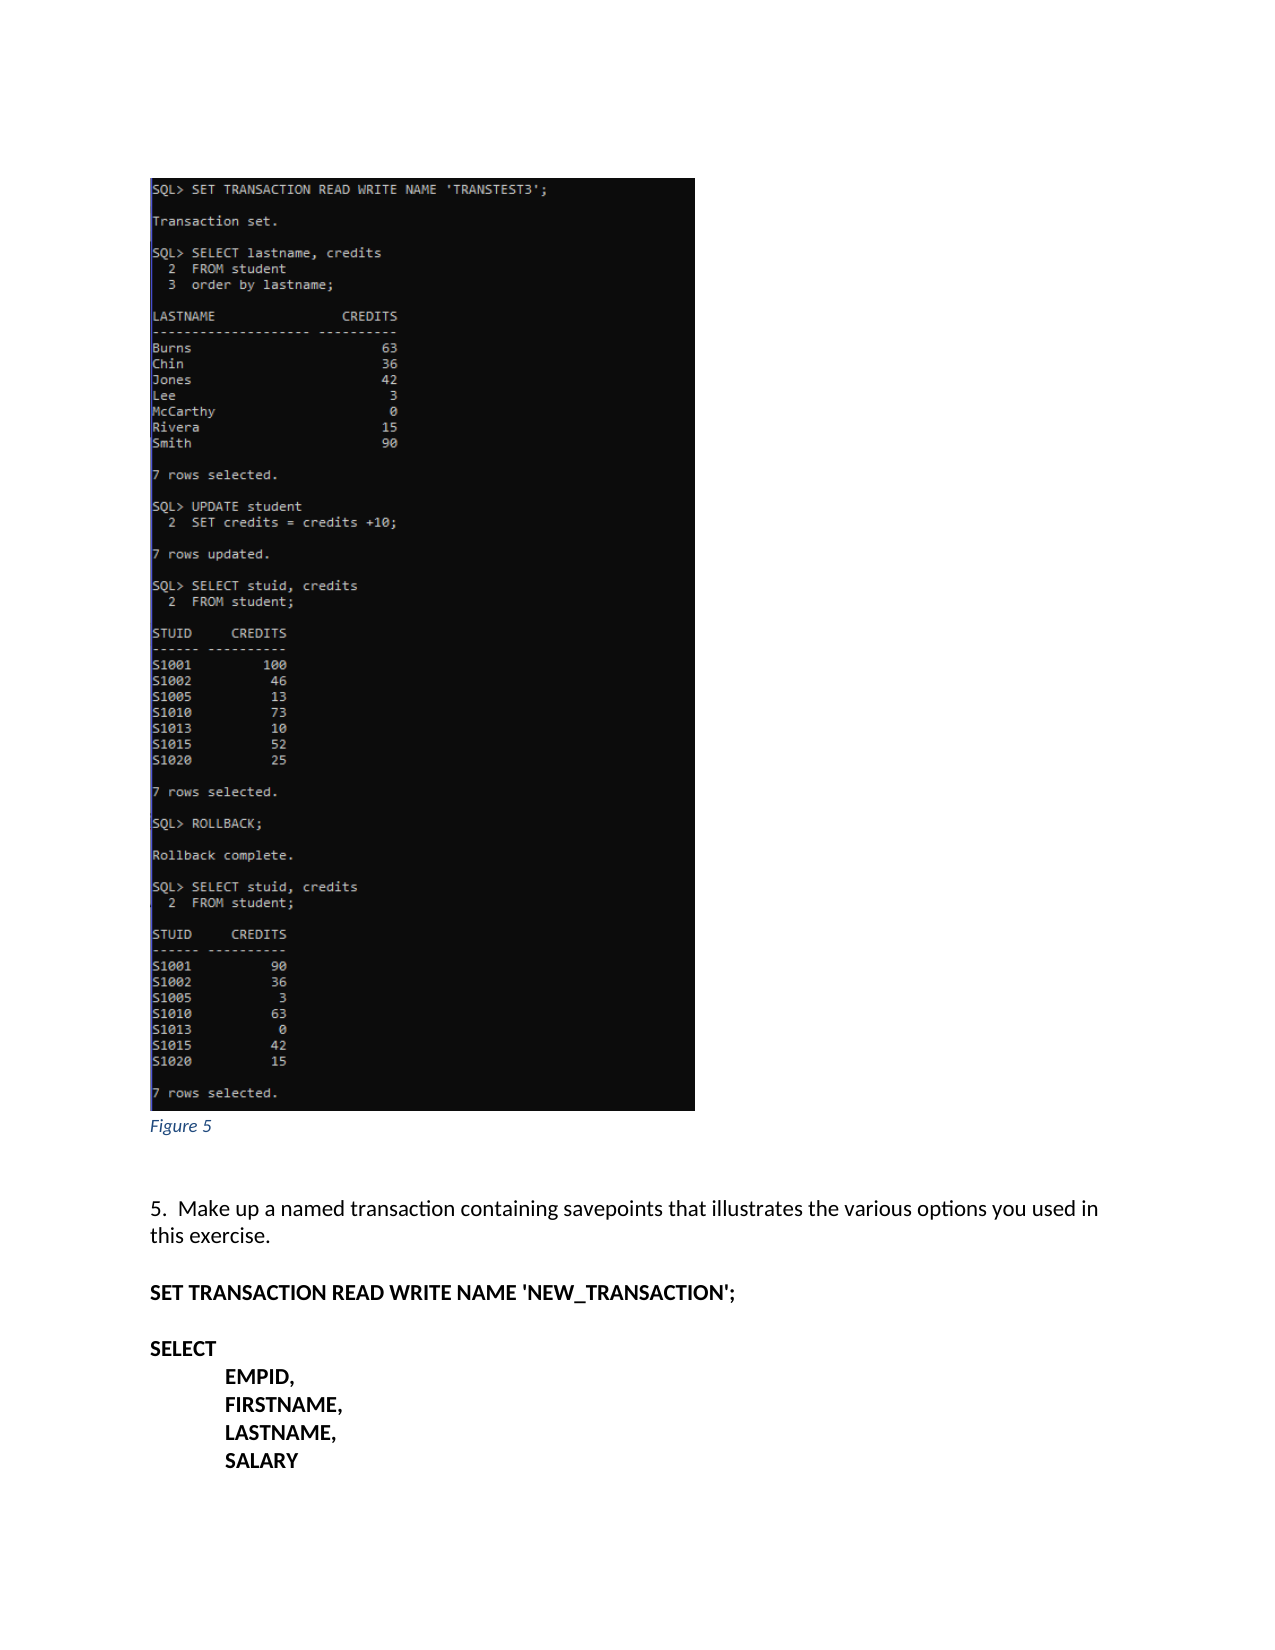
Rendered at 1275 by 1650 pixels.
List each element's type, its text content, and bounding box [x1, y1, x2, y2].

text FIRSTNAME, [150, 1390, 1125, 1418]
text SELECT [150, 1334, 1125, 1362]
text 5. Make up a named transaction containing savepoints that illustrates the various options you used in this exercise. [150, 1194, 1125, 1250]
text EMPID, [150, 1362, 1125, 1390]
text SALARY [150, 1446, 1125, 1474]
text LASTNAME, [150, 1418, 1125, 1446]
picture [150, 178, 695, 1111]
text SET TRANSACTION READ WRITE NAME 'NEW_TRANSACTION'; [150, 1278, 1125, 1306]
